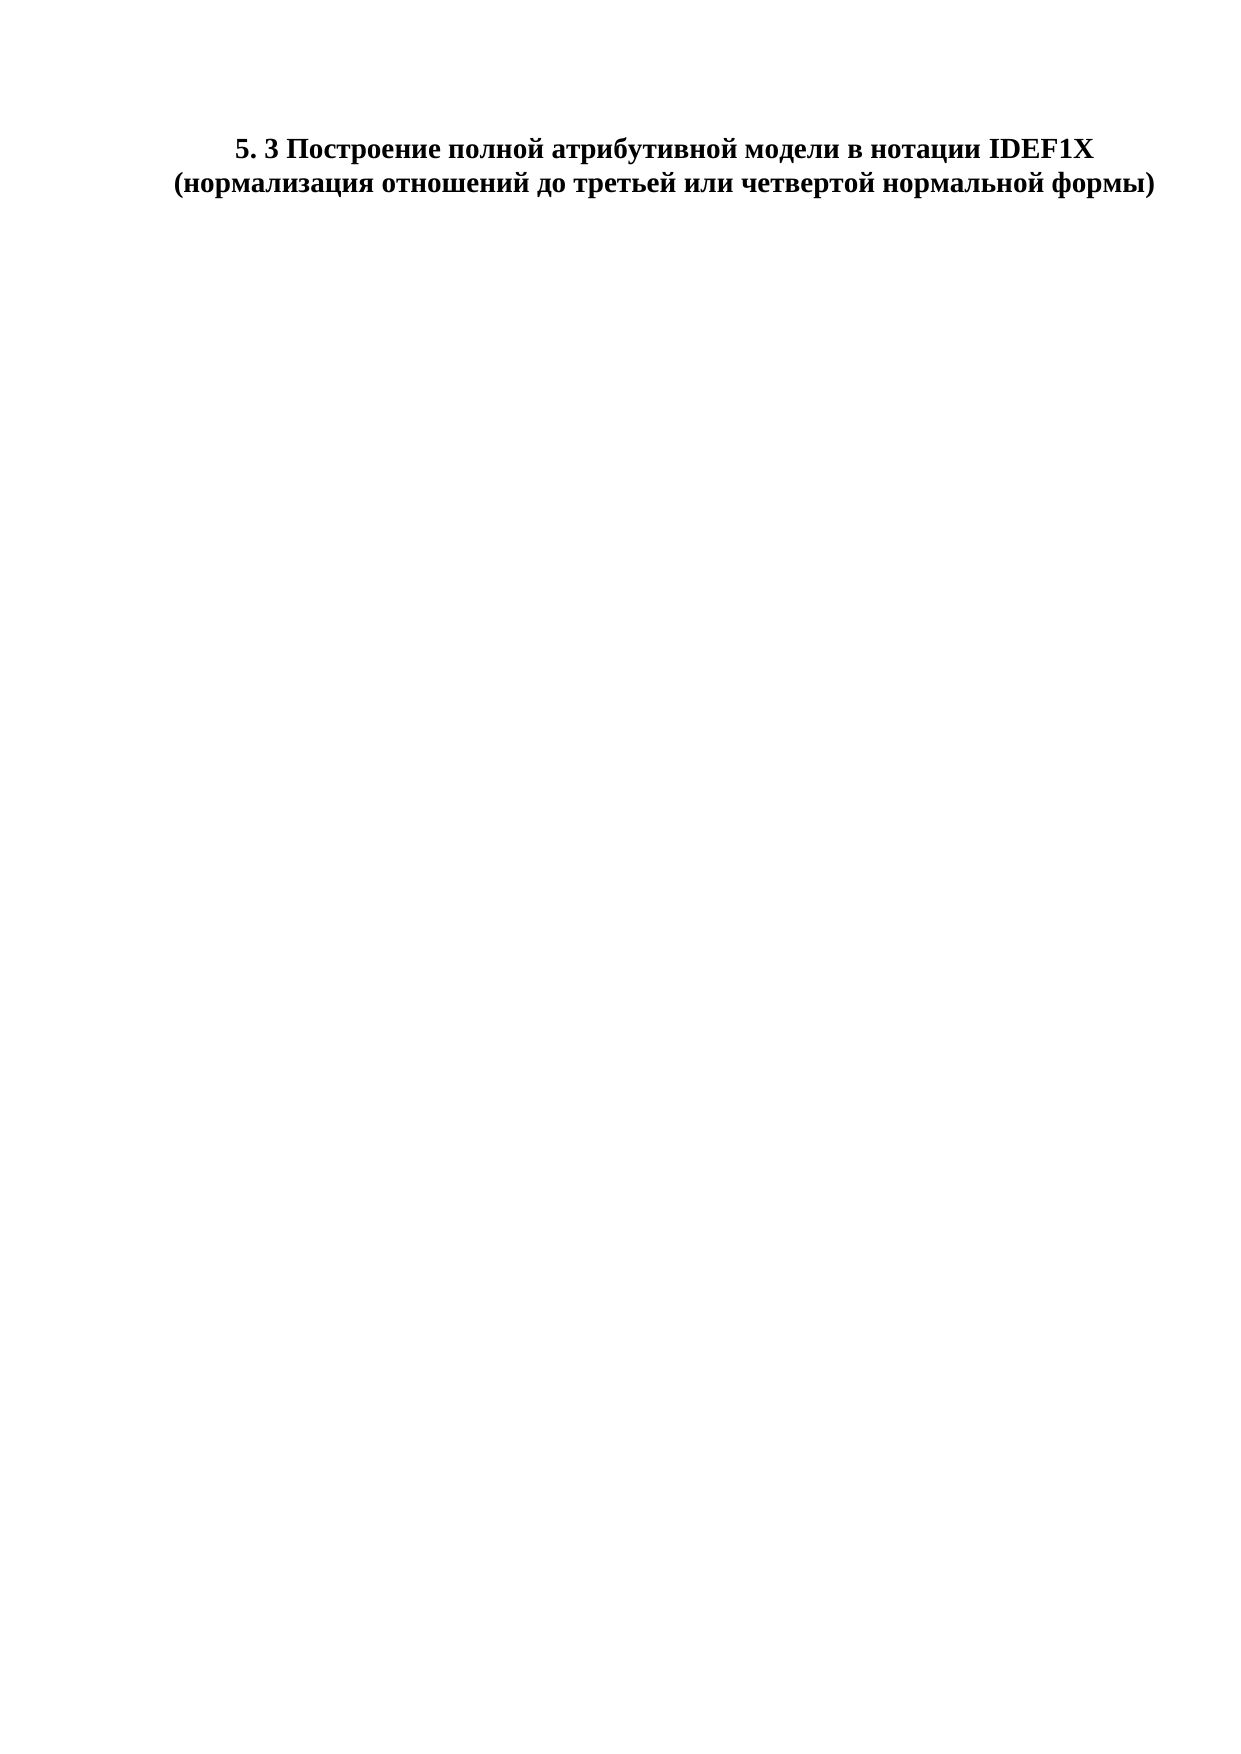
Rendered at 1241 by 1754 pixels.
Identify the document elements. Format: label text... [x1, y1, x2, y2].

text 5. 3 Построение полной атрибутивной модели в нотации IDEF1X (нормализация отношений до третьей или четвертой нормальной формы) [148, 131, 1181, 198]
